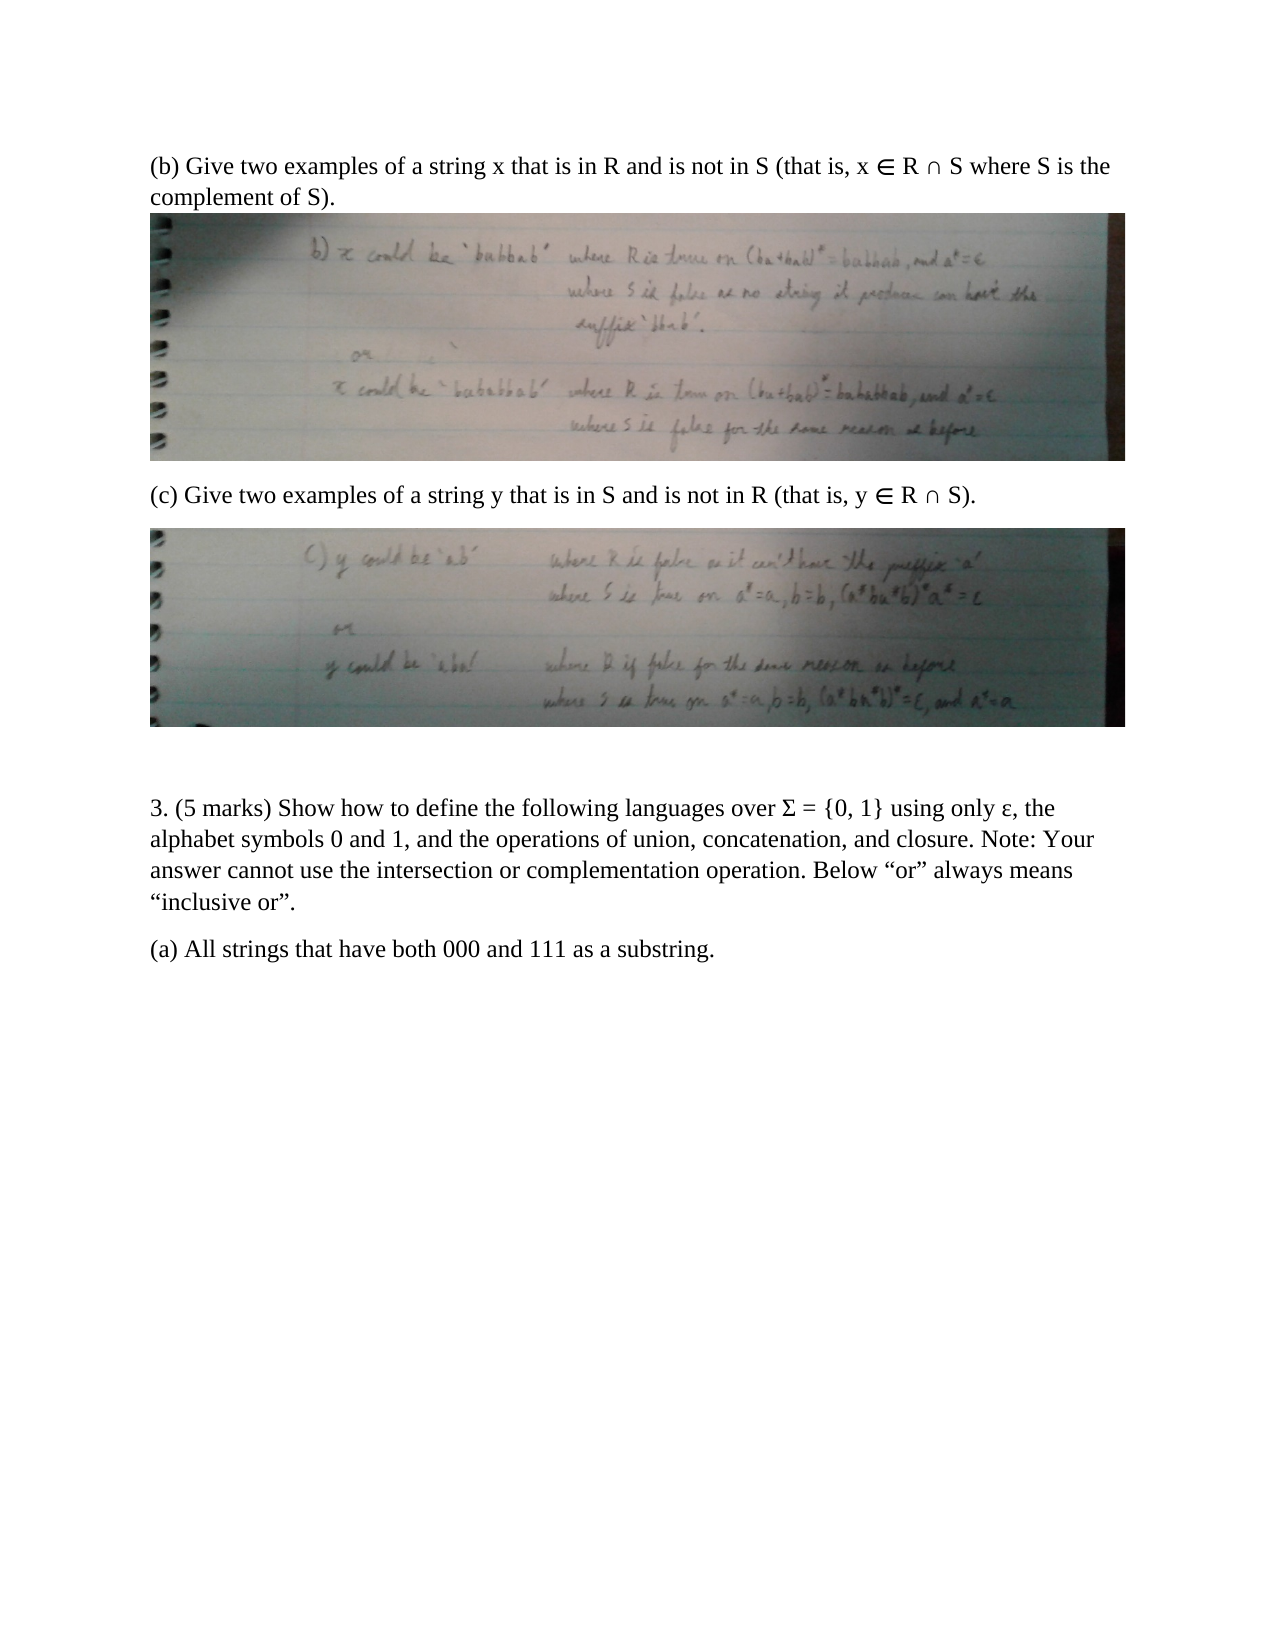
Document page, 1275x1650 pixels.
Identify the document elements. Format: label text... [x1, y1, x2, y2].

text (c) Give two examples of a string y that is in S and is not in R (that is, y ∈ R ∩ S). [150, 479, 1125, 509]
text 3. (5 marks) Show how to define the following languages over Σ = {0, 1} using only ε, the alphabet symbols 0 and 1, and the operations of union, concatenation, and closure. Note: Your answer cannot use the intersection or complementation operation. Below “or” always means “inclusive or”. [150, 793, 1125, 915]
picture [150, 528, 1125, 727]
picture [150, 213, 1125, 461]
text (b) Give two examples of a string x that is in R and is not in S (that is, x ∈ R ∩ S where S is the complement of S). [150, 150, 1125, 213]
text (a) All strings that have both 000 and 111 as a substring. [150, 934, 1125, 963]
